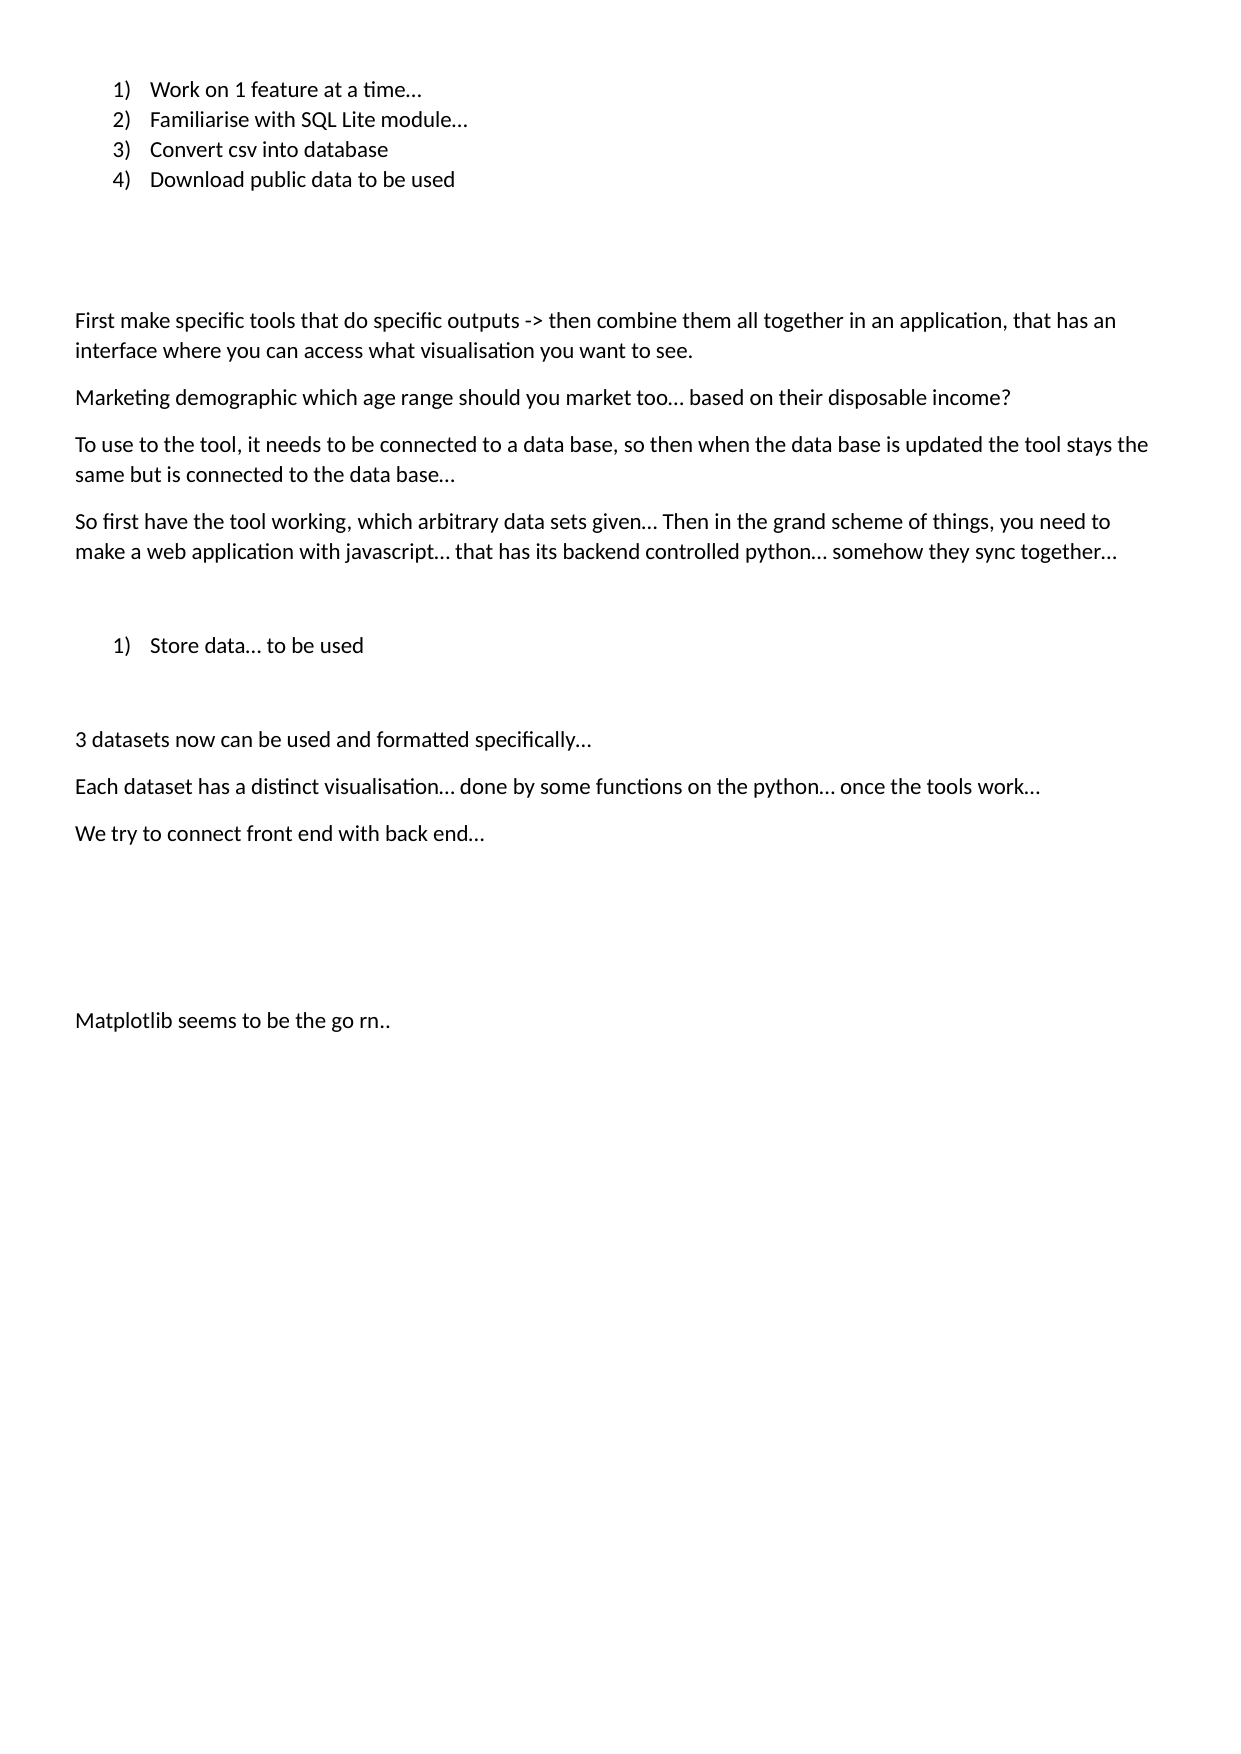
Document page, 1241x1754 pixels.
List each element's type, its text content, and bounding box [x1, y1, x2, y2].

list Familiarise with SQL Lite module… [112, 105, 1165, 133]
text So first have the tool working, which arbitrary data sets given… Then in the grand scheme of things, you need to make a web application with javascript… that has its backend controlled python… somehow they sync together… [75, 507, 1165, 566]
list Store data… to be used [112, 631, 1165, 659]
text First make specific tools that do specific outputs -> then combine them all together in an application, that has an interface where you can access what visualisation you want to see. [75, 306, 1165, 364]
text Marketing demographic which age range should you market too… based on their disposable income? [75, 383, 1165, 411]
text 3 datasets now can be used and formatted specifically… [75, 725, 1165, 753]
list Convert csv into database [112, 135, 1165, 163]
text To use to the tool, it needs to be connected to a data base, so then when the data base is updated the tool stays the same but is connected to the data base… [75, 430, 1165, 488]
text We try to connect front end with back end… [75, 819, 1165, 847]
list Work on 1 feature at a time… [112, 75, 1165, 103]
text Matplotlib seems to be the go rn.. [75, 1006, 1165, 1034]
list Download public data to be used [112, 166, 1165, 194]
text Each dataset has a distinct visualisation… done by some functions on the python… once the tools work… [75, 772, 1165, 800]
